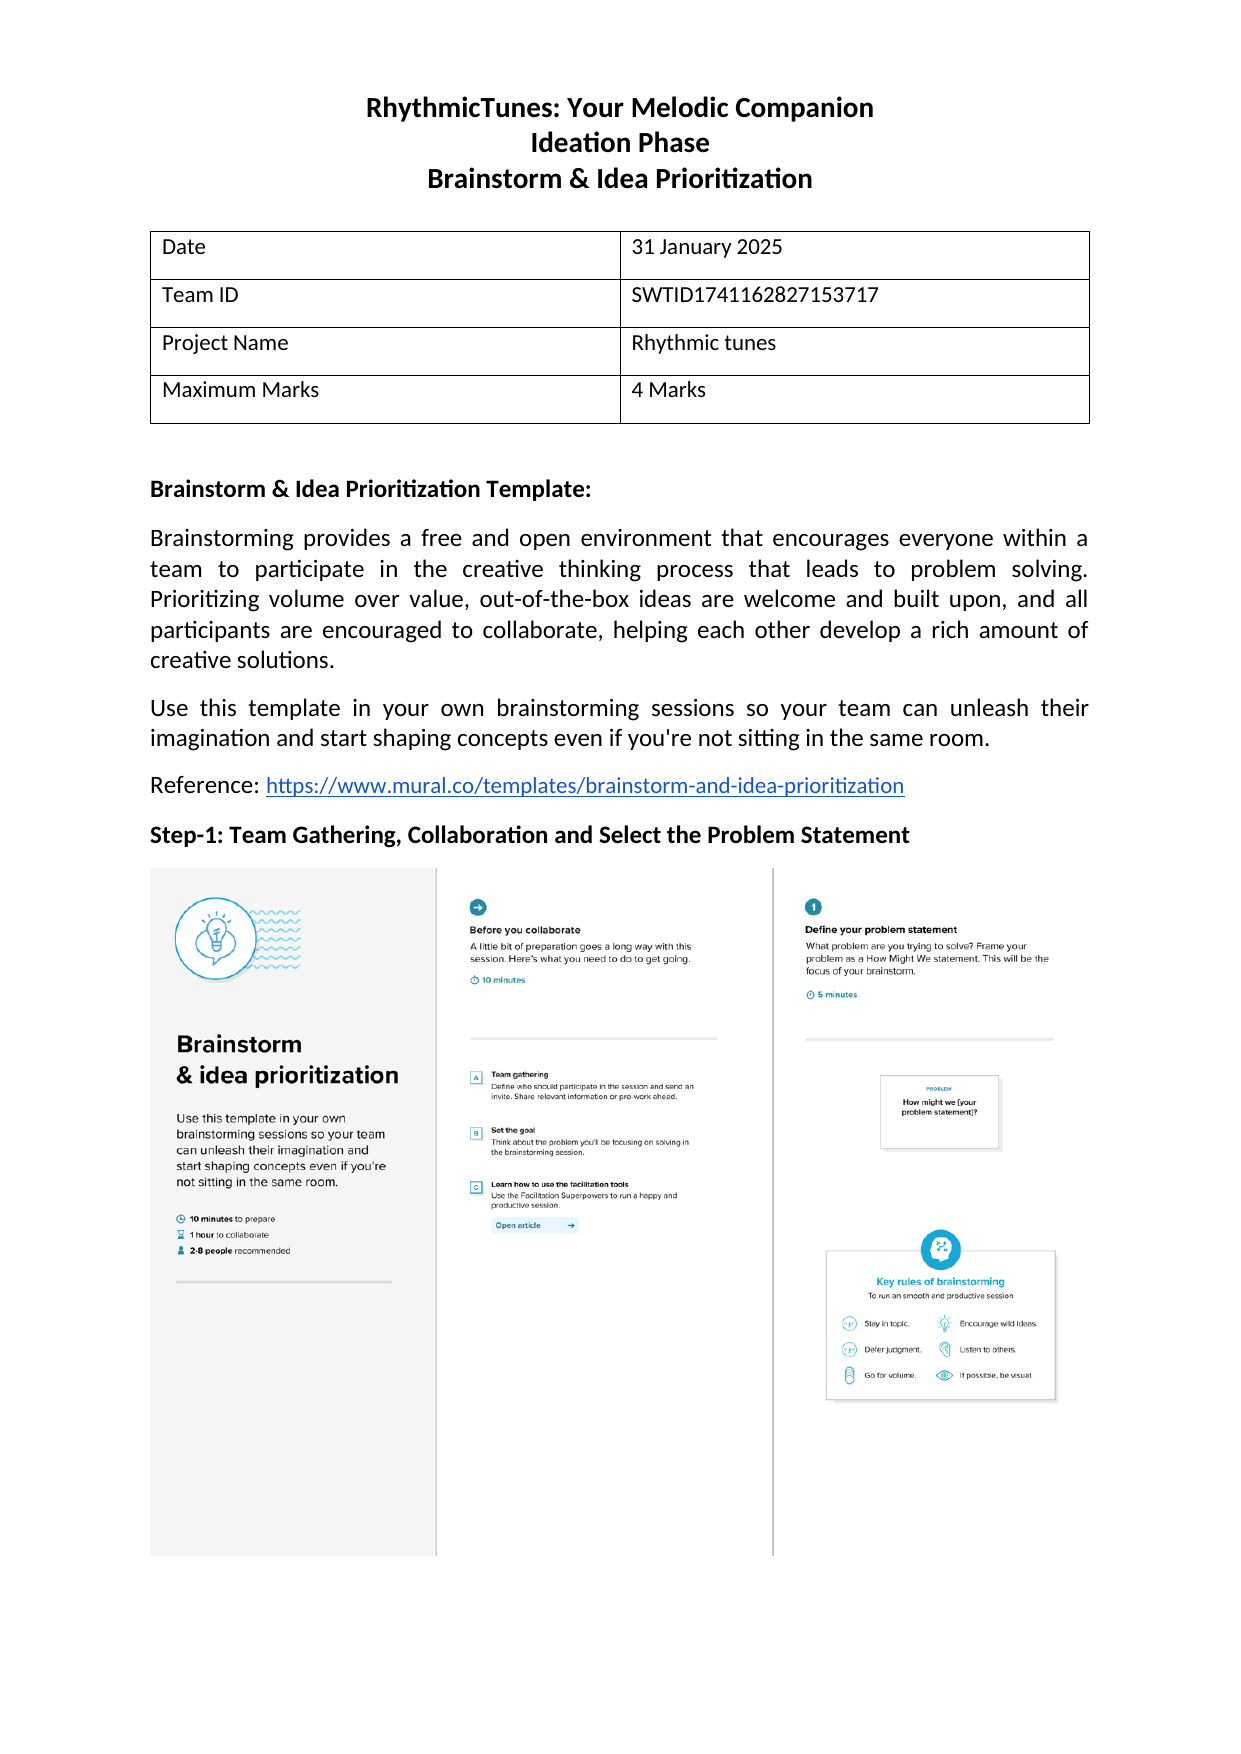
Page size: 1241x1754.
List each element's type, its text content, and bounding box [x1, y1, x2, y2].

text Reference: https://www.mural.co/templates/brainstorm-and-idea-prioritization [150, 769, 1090, 800]
table_cell Rhythmic tunes [621, 328, 1089, 374]
text Use this template in your own brainstorming sessions so your team can unleash their imagination and start shaping concepts even if you're not sitting in the same room. [150, 692, 1090, 753]
text Brainstorming provides a free and open environment that encourages everyone within a team to participate in the creative thinking process that leads to problem solving. Prioritizing volume over value, out-of-the-box ideas are welcome and built upon, and all participants are encouraged to collaborate, helping each other develop a rich amount of creative solutions. [150, 523, 1090, 675]
text Ideation Phase [150, 124, 1090, 160]
table_header Date [151, 232, 620, 279]
text Brainstorm & Idea Prioritization Template: [150, 473, 1090, 503]
table_cell 4 Marks [621, 376, 1089, 422]
picture [150, 868, 1091, 1556]
table_cell Team ID [151, 280, 620, 327]
text Brainstorm & Idea Prioritization [150, 160, 1090, 196]
table_header 31 January 2025 [621, 232, 1089, 279]
table_cell SWTID1741162827153717 [621, 280, 1089, 327]
text Step-1: Team Gathering, Collaboration and Select the Problem Statement [150, 819, 1090, 850]
text RhythmicTunes: Your Melodic Companion [150, 89, 1090, 124]
table_cell Maximum Marks [151, 376, 620, 422]
table_cell Project Name [151, 328, 620, 374]
